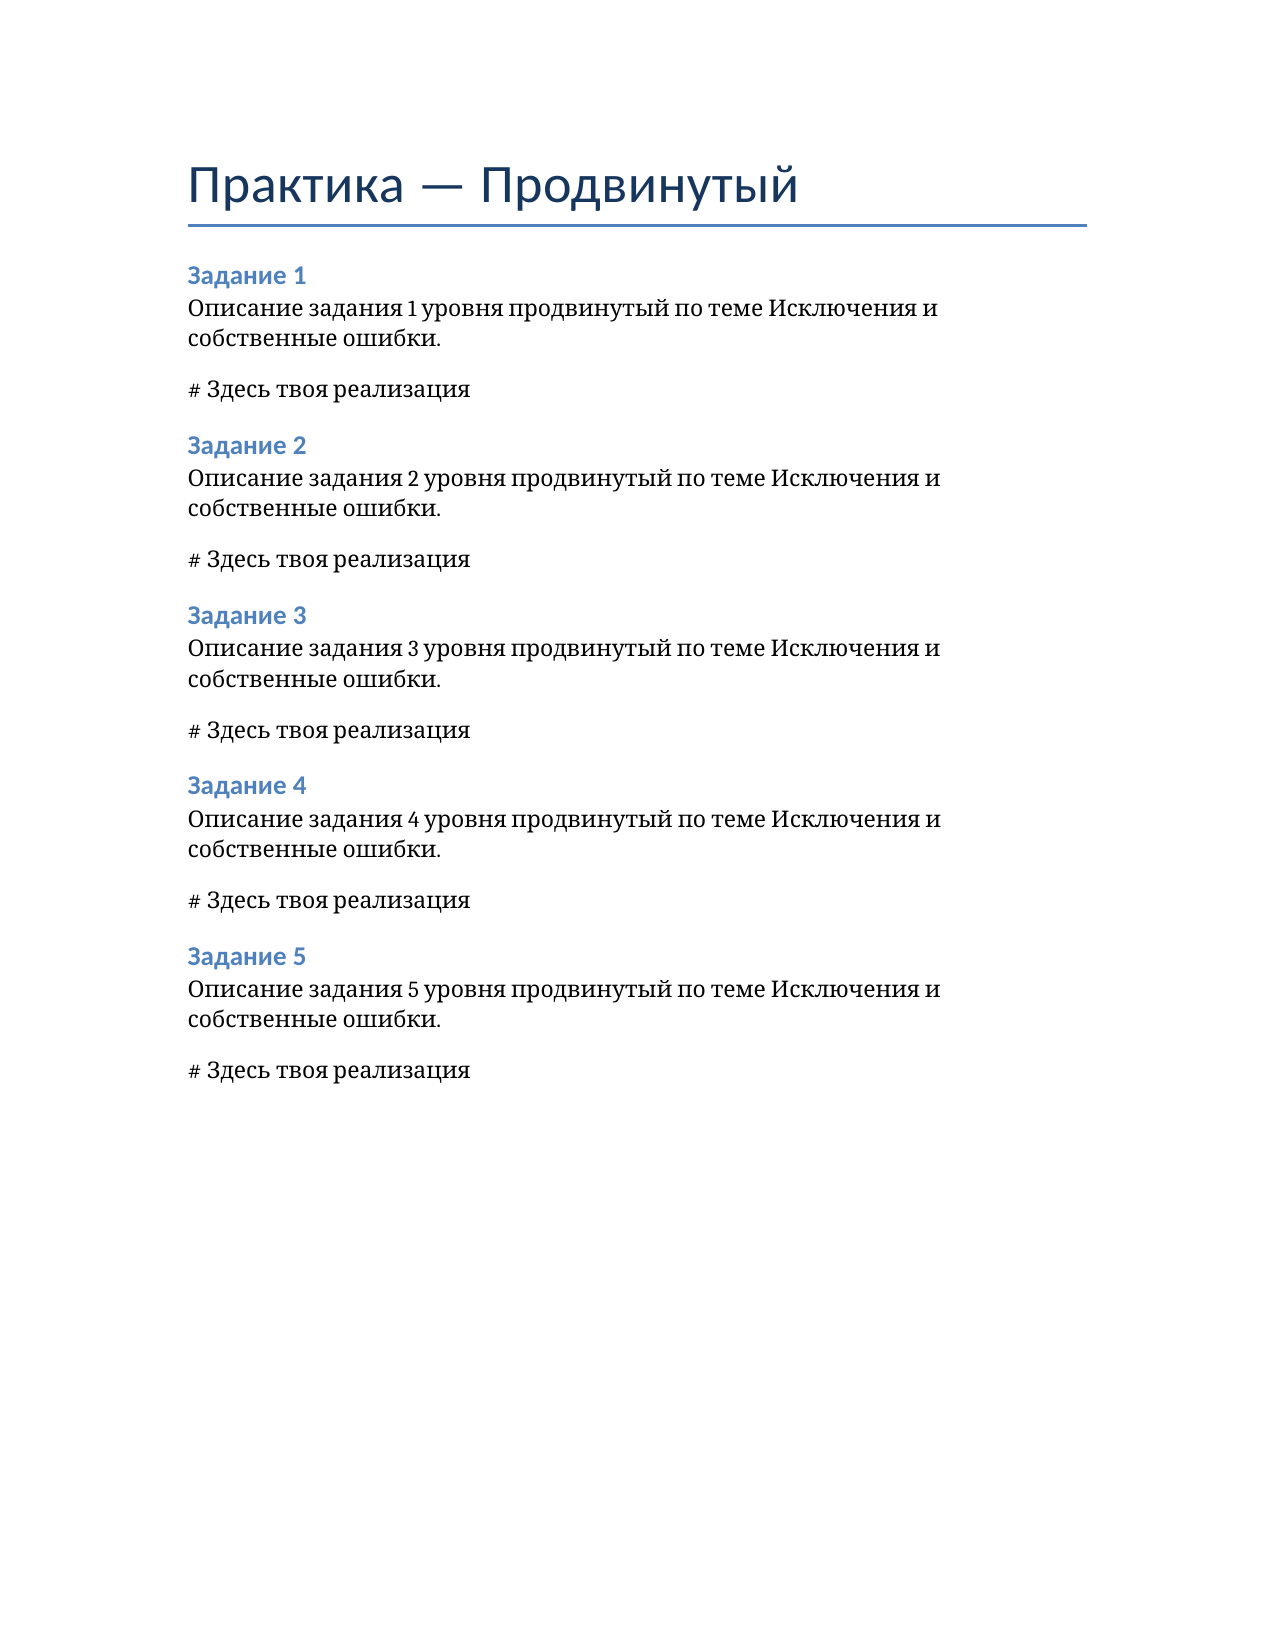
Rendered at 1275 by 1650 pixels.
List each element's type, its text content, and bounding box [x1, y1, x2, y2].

text Описание задания 2 уровня продвинутый по теме Исключения и собственные ошибки. [187, 466, 1087, 522]
subtitle Задание 5 [187, 939, 1087, 972]
subtitle Задание 1 [187, 258, 1087, 291]
text Описание задания 3 уровня продвинутый по теме Исключения и собственные ошибки. [187, 636, 1087, 693]
text # Здесь твоя реализация [187, 717, 1087, 744]
text # Здесь твоя реализация [187, 547, 1087, 573]
text # Здесь твоя реализация [187, 377, 1087, 403]
subtitle Задание 4 [187, 768, 1087, 801]
subtitle Задание 3 [187, 598, 1087, 631]
text # Здесь твоя реализация [187, 888, 1087, 914]
title Практика — Продвинутый [187, 150, 1087, 227]
subtitle Задание 2 [187, 428, 1087, 461]
text Описание задания 4 уровня продвинутый по теме Исключения и собственные ошибки. [187, 806, 1087, 863]
text Описание задания 1 уровня продвинутый по теме Исключения и собственные ошибки. [187, 296, 1087, 352]
text Описание задания 5 уровня продвинутый по теме Исключения и собственные ошибки. [187, 977, 1087, 1033]
text # Здесь твоя реализация [187, 1058, 1087, 1084]
